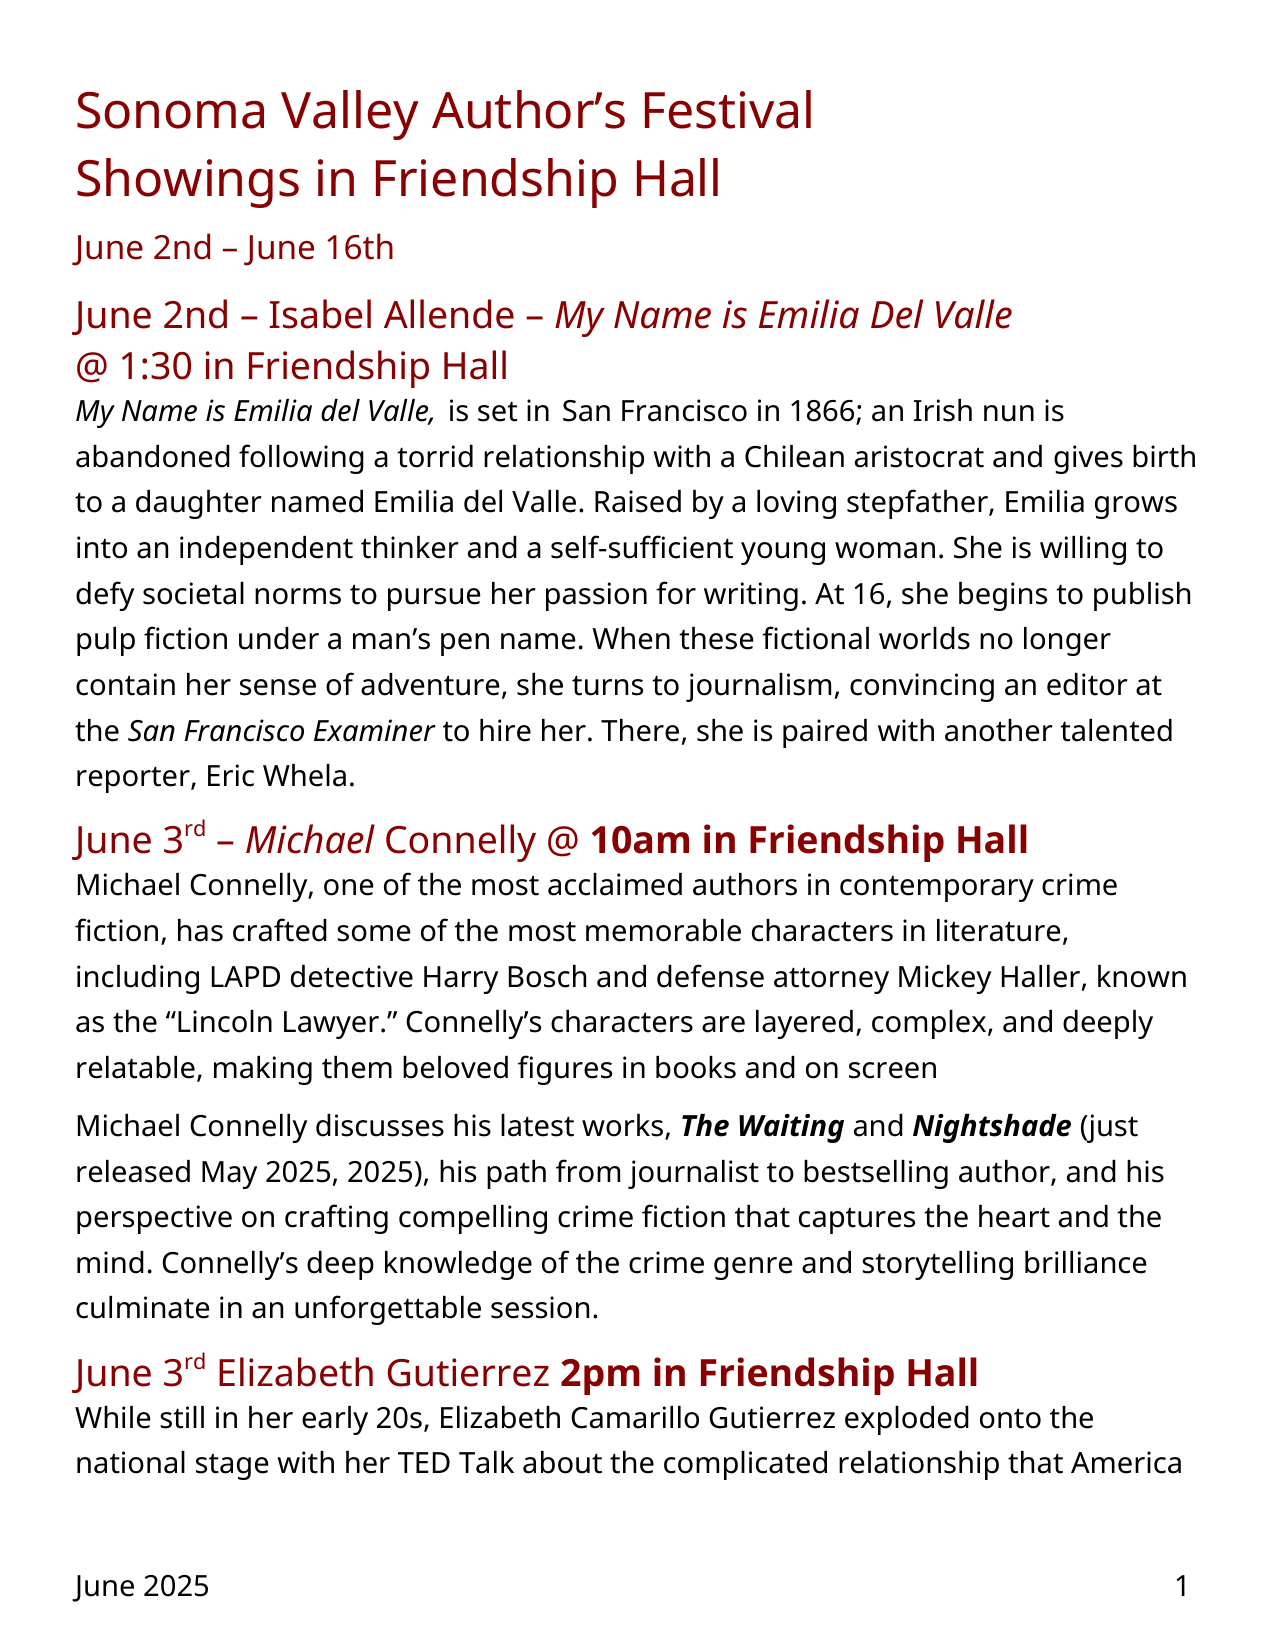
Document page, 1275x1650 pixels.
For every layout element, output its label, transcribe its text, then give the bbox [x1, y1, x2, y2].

subtitle June 3rd Elizabeth Gutierrez 2pm in Friendship Hall [75, 1346, 1200, 1397]
text Michael Connelly, one of the most acclaimed authors in contemporary crime fiction, has crafted some of the most memorable characters in literature, including LAPD detective Harry Bosch and defense attorney Mickey Haller, known as the “Lincoln Lawyer.” Connelly’s characters are layered, complex, and deeply relatable, making them beloved figures in books and on screen [75, 865, 1200, 1087]
subtitle June 2nd – June 16th [75, 224, 1200, 269]
text Michael Connelly discusses his latest works, The Waiting and Nightshade (just released May 2025, 2025), his path from journalist to bestselling author, and his perspective on crafting compelling crime fiction that captures the heart and the mind. Connelly’s deep knowledge of the crime genre and storytelling brilliance culminate in an unforgettable session. [75, 1105, 1200, 1327]
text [75, 1397, 1200, 1482]
subtitle June 3rd – Michael Connelly @ 10am in Friendship Hall [75, 814, 1200, 865]
text My Name is Emilia del Valle, is set in San Francisco in 1866; an Irish nun is abandoned following a torrid relationship with a Chilean aristocrat and gives birth to a daughter named Emilia del Valle. Raised by a loving stepfather, Emilia grows into an independent thinker and a self-sufficient young woman. She is willing to defy societal norms to pursue her passion for writing. At 16, she begins to publish pulp fiction under a man’s pen name. When these fictional worlds no longer contain her sense of adventure, she turns to journalism, convincing an editor at the San Francisco Examiner to hire her. There, she is paired with another talented reporter, Eric Whela. [75, 391, 1200, 795]
title Sonoma Valley Author’s Festival Showings in Friendship Hall [75, 75, 1200, 211]
subtitle June 2nd – Isabel Allende – My Name is Emilia Del Valle @ 1:30 in Friendship Hall [75, 288, 1200, 391]
